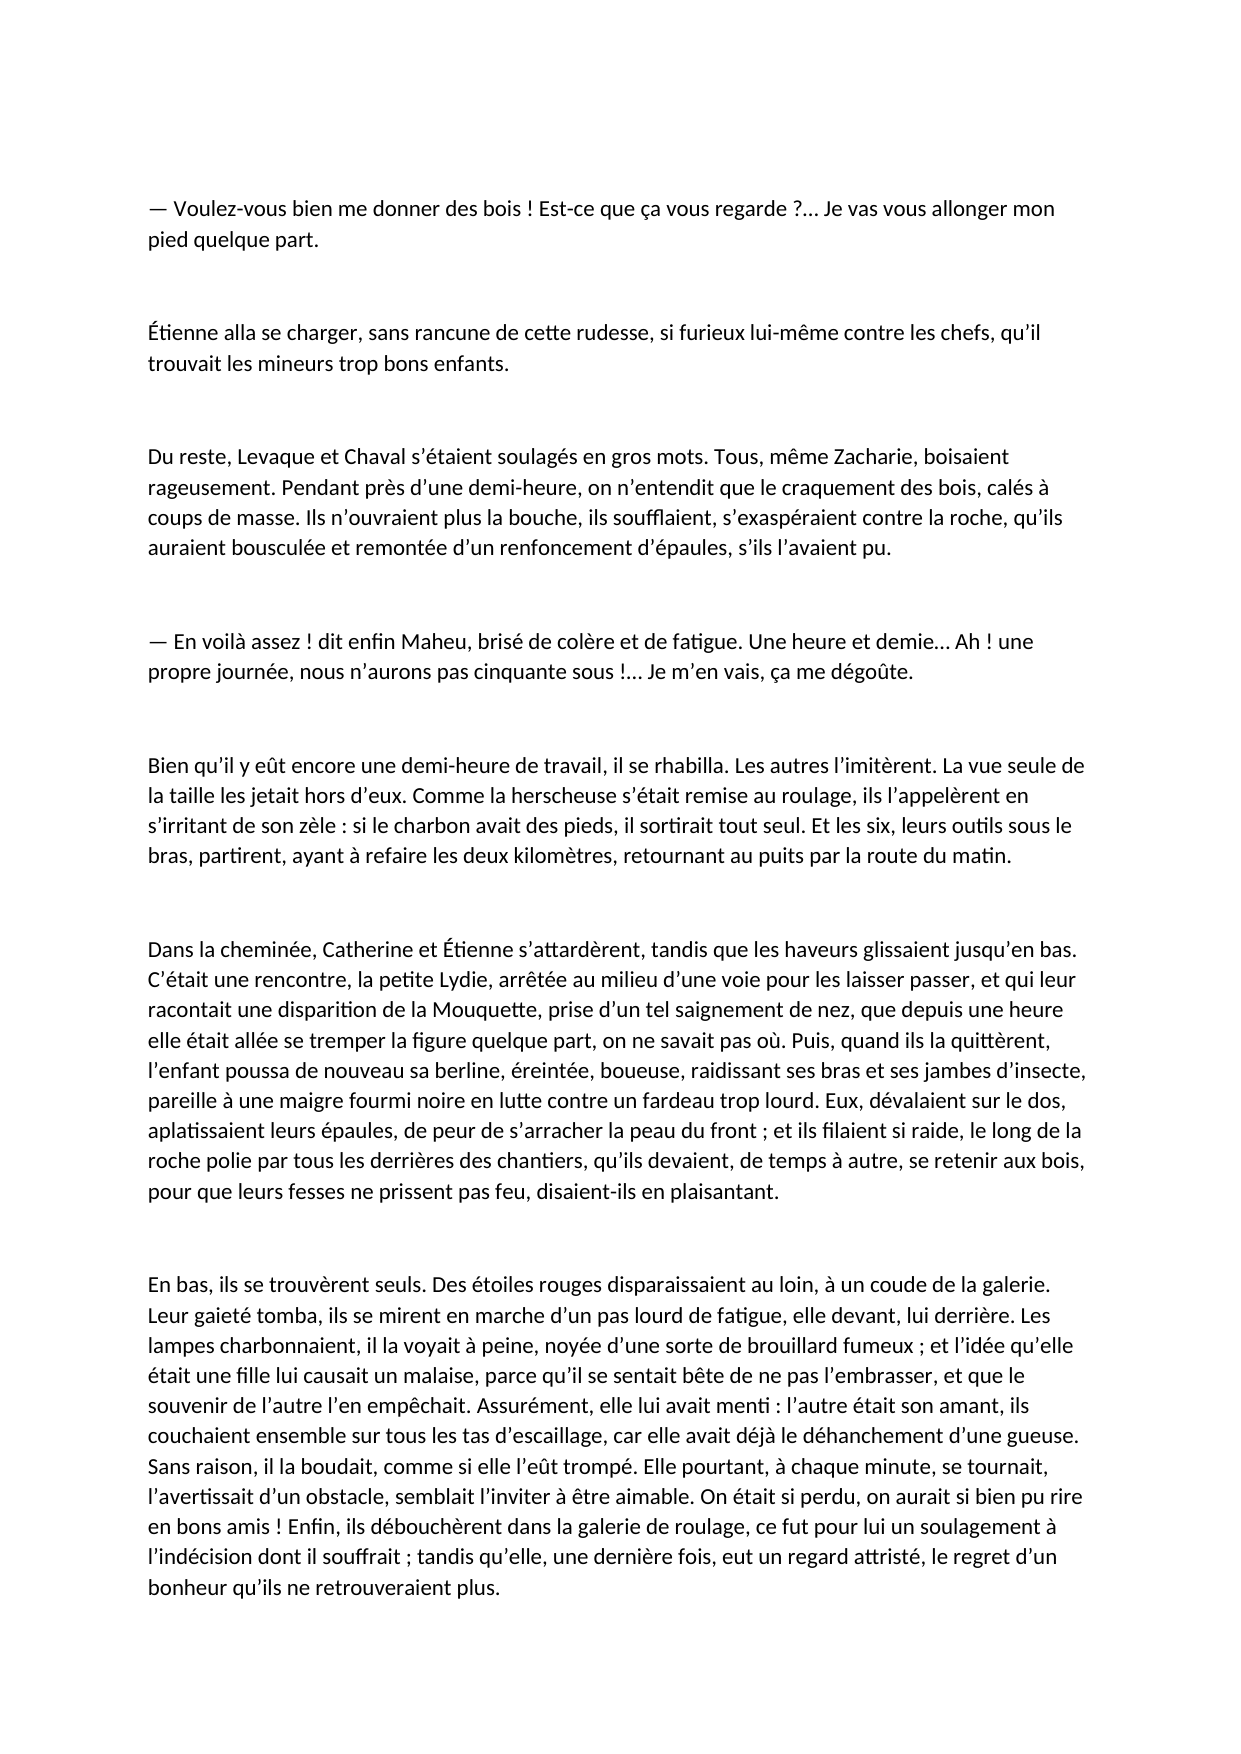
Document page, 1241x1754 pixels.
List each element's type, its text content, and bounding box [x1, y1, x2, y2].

text — Voulez-vous bien me donner des bois ! Est-ce que ça vous regarde ?… Je vas vous allonger mon pied quelque part. [148, 194, 1093, 253]
text — En voilà assez ! dit enfin Maheu, brisé de colère et de fatigue. Une heure et demie… Ah ! une propre journée, nous n’aurons pas cinquante sous !… Je m’en vais, ça me dégoûte. [148, 627, 1093, 685]
text En bas, ils se trouvèrent seuls. Des étoiles rouges disparaissaient au loin, à un coude de la galerie. Leur gaieté tomba, ils se mirent en marche d’un pas lourd de fatigue, elle devant, lui derrière. Les lampes charbonnaient, il la voyait à peine, noyée d’une sorte de brouillard fumeux ; et l’idée qu’elle était une fille lui causait un malaise, parce qu’il se sentait bête de ne pas l’embrasser, et que le souvenir de l’autre l’en empêchait. Assurément, elle lui avait menti : l’autre était son amant, ils couchaient ensemble sur tous les tas d’escaillage, car elle avait déjà le déhanchement d’une gueuse. Sans raison, il la boudait, comme si elle l’eût trompé. Elle pourtant, à chaque minute, se tournait, l’avertissait d’un obstacle, semblait l’inviter à être aimable. On était si perdu, on aurait si bien pu rire en bons amis ! Enfin, ils débouchèrent dans la galerie de roulage, ce fut pour lui un soulagement à l’indécision dont il souffrait ; tandis qu’elle, une dernière fois, eut un regard attristé, le regret d’un bonheur qu’ils ne retrouveraient plus. [148, 1271, 1093, 1601]
text Dans la cheminée, Catherine et Étienne s’attardèrent, tandis que les haveurs glissaient jusqu’en bas. C’était une rencontre, la petite Lydie, arrêtée au milieu d’une voie pour les laisser passer, et qui leur racontait une disparition de la Mouquette, prise d’un tel saignement de nez, que depuis une heure elle était allée se tremper la figure quelque part, on ne savait pas où. Puis, quand ils la quittèrent, l’enfant poussa de nouveau sa berline, éreintée, boueuse, raidissant ses bras et ses jambes d’insecte, pareille à une maigre fourmi noire en lutte contre un fardeau trop lourd. Eux, dévalaient sur le dos, aplatissaient leurs épaules, de peur de s’arracher la peau du front ; et ils filaient si raide, le long de la roche polie par tous les derrières des chantiers, qu’ils devaient, de temps à autre, se retenir aux bois, pour que leurs fesses ne prissent pas feu, disaient-ils en plaisantant. [148, 935, 1093, 1205]
text Étienne alla se charger, sans rancune de cette rudesse, si furieux lui-même contre les chefs, qu’il trouvait les mineurs trop bons enfants. [148, 318, 1093, 377]
text Bien qu’il y eût encore une demi-heure de travail, il se rhabilla. Les autres l’imitèrent. La vue seule de la taille les jetait hors d’eux. Comme la herscheuse s’était remise au roulage, ils l’appelèrent en s’irritant de son zèle : si le charbon avait des pieds, il sortirait tout seul. Et les six, leurs outils sous le bras, partirent, ayant à refaire les deux kilomètres, retournant au puits par la route du matin. [148, 751, 1093, 869]
text Du reste, Levaque et Chaval s’étaient soulagés en gros mots. Tous, même Zacharie, boisaient rageusement. Pendant près d’une demi-heure, on n’entendit que le craquement des bois, calés à coups de masse. Ils n’ouvraient plus la bouche, ils soufflaient, s’exaspéraient contre la roche, qu’ils auraient bousculée et remontée d’un renfoncement d’épaules, s’ils l’avaient pu. [148, 442, 1093, 561]
